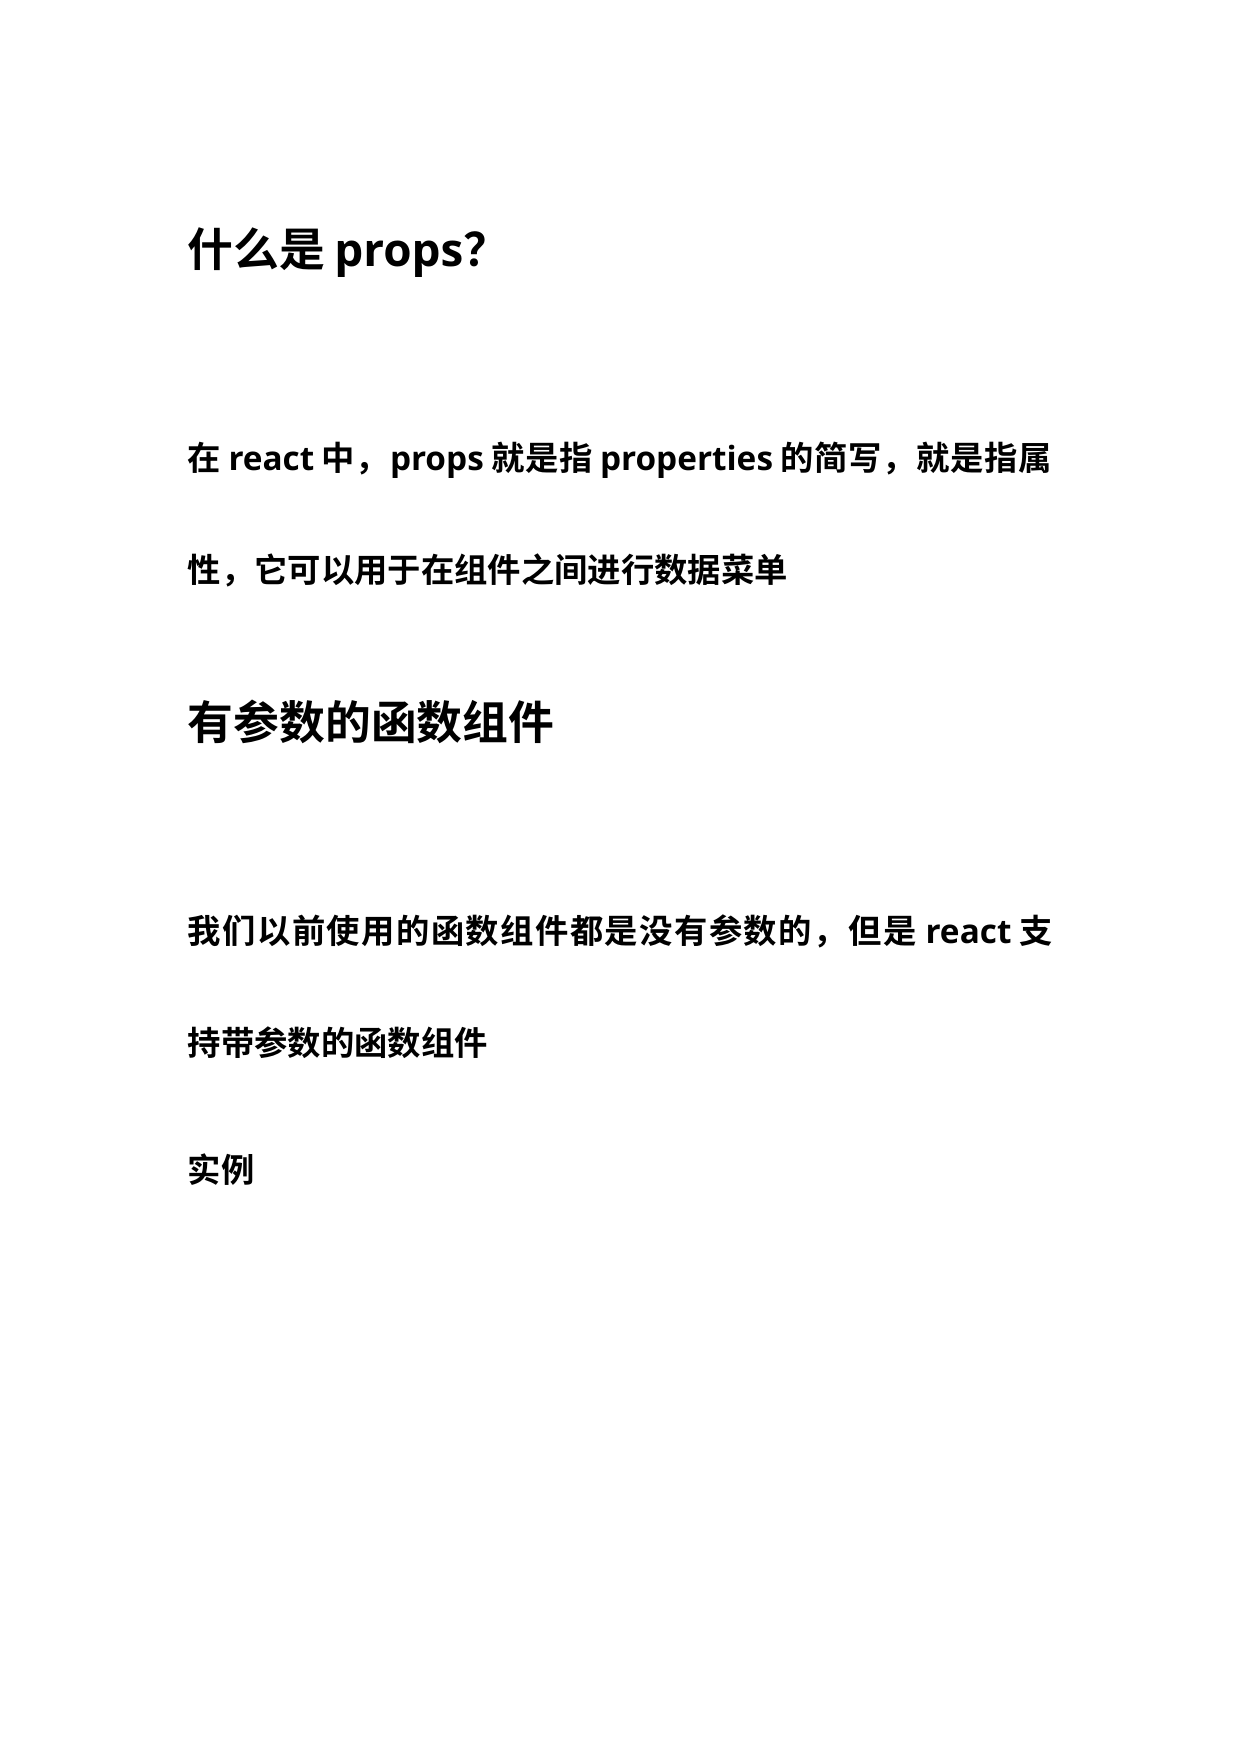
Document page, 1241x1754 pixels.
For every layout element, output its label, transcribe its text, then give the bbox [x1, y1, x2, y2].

subtitle 我们以前使用的函数组件都是没有参数的，但是react支持带参数的函数组件 [187, 896, 1053, 1074]
subtitle 有参数的函数组件 [187, 671, 1053, 768]
subtitle 什么是props？ [187, 197, 1053, 295]
subtitle 在react中，props就是指properties的简写，就是指属性，它可以用于在组件之间进行数据菜单 [187, 423, 1053, 600]
subtitle 实例 [187, 1136, 1053, 1201]
